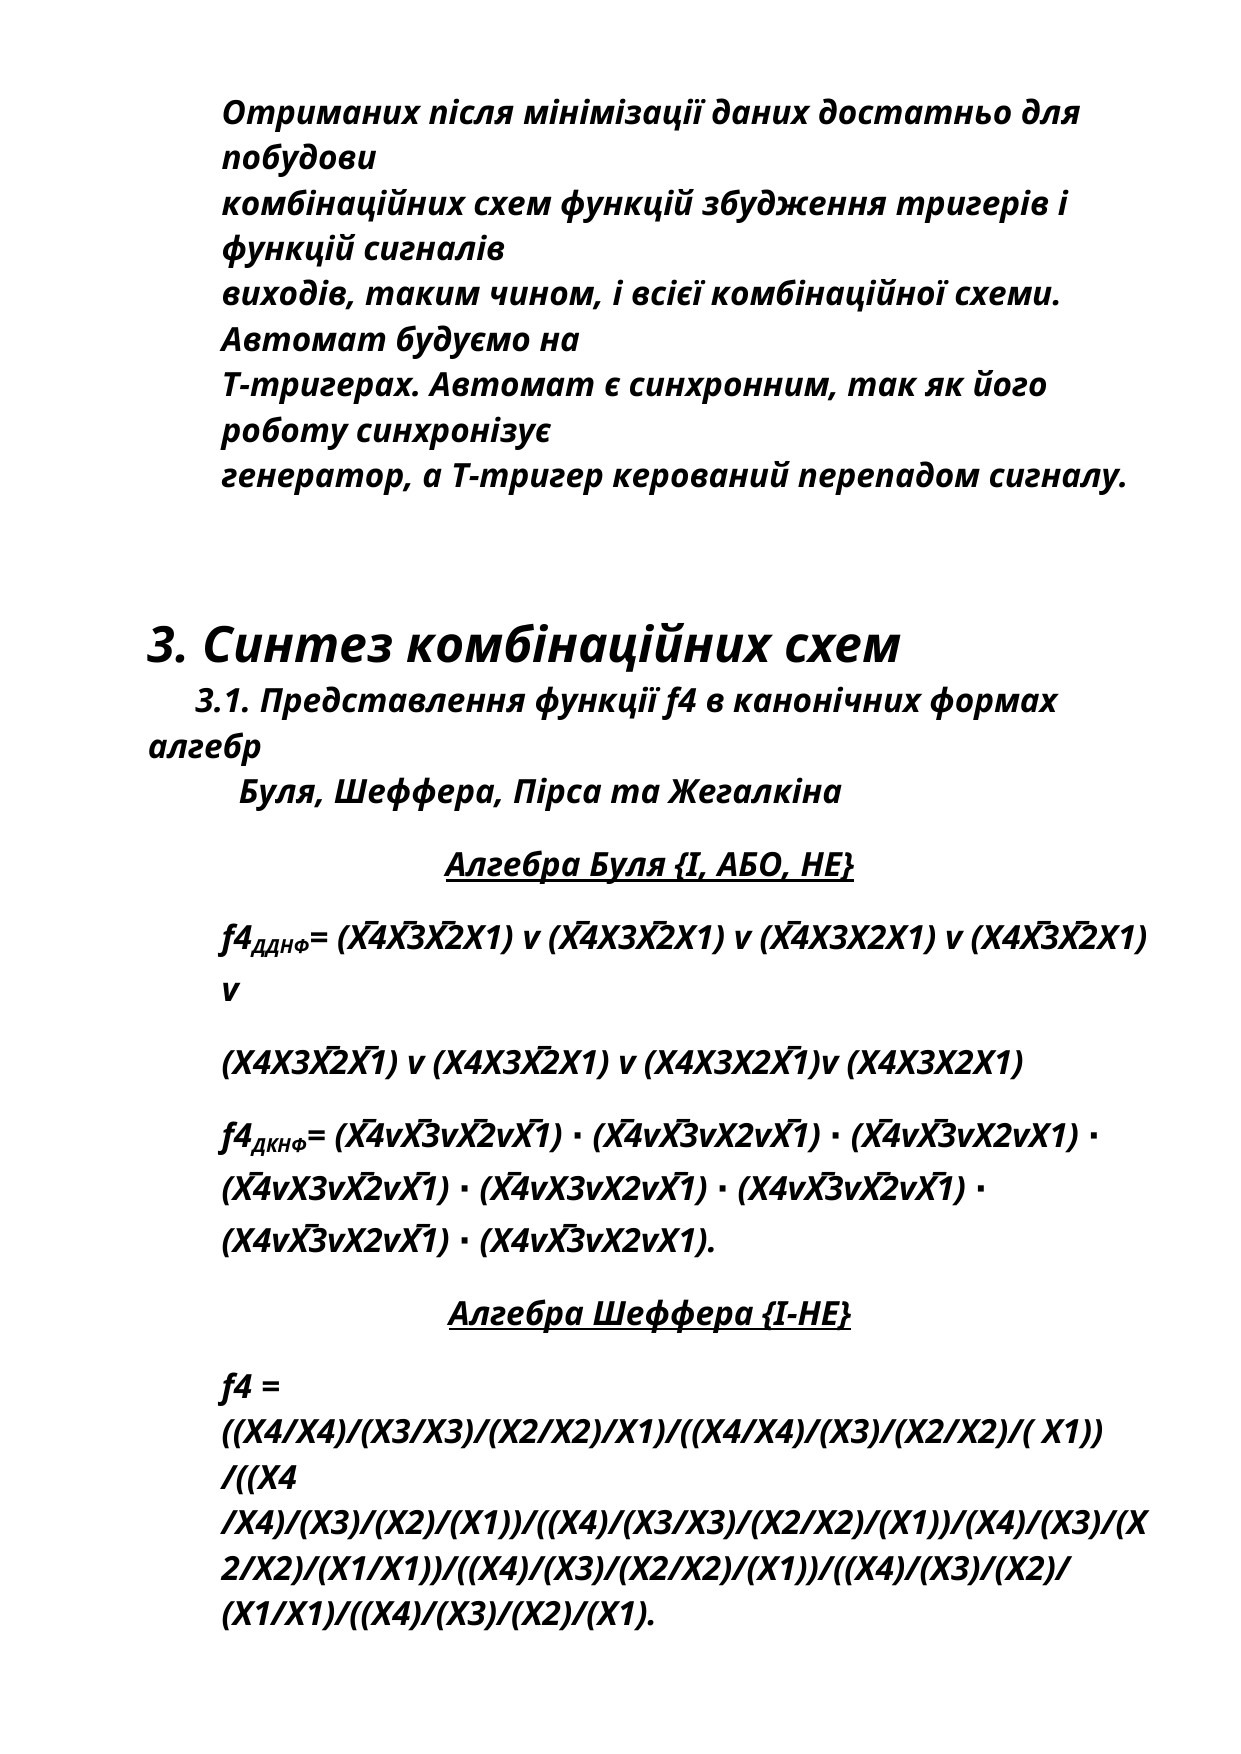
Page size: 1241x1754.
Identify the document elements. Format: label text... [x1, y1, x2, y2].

text комбінаційних схем функцій збудження тригерів і функцій сигналів [221, 179, 1152, 270]
text f4ДКНФ= (X̅4vX̅3vX̅2vX̅1) ∙ (X̅4vX̅3vX2vX̅1) ∙ (X̅4vX̅3vX2vX1) ∙ (X̅4vX3vX̅2vX̅1) ∙ (X̅4vX3vX2vX̅1) ∙ (X4vX̅3vX̅2vX̅1) ∙ (X4vX̅3vX2vX̅1) ∙ (X4vX̅3vX2vX1). [221, 1112, 1152, 1262]
text (X4X3X̅2X̅1) v (X4X3X̅2X1) v (X4X3X2X̅1)v (X4X3X2X1) [221, 1039, 1152, 1084]
text генератор, а T-тригер керований перепадом сигналу. [221, 452, 1152, 497]
text 3. Синтез комбінаційних схем [148, 609, 1152, 677]
text Алгебра Шеффера {І-НЕ} [148, 1289, 1152, 1335]
text виходів, таким чином, і всієї комбінаційної схеми. Автомат будуємо на [221, 270, 1152, 361]
text f4 = ((X4/X4)/(X3/X3)/(X2/X2)/X1)/((X4/X4)/(X3)/(X2/X2)/( X1)) /((X4/X4)/(X3)/(X2)/(X1))/((X4)/(X3/X3)/(X2/X2)/(X1))/(X4)/(X3)/(X2/X2)/(X1/X1))/((X4)/(X3)/(X2/X2)/(X1))/((X4)/(X3)/(X2)/(X1/X1)/((X4)/(X3)/(X2)/(X1). [221, 1363, 1152, 1635]
text T-тригерах. Автомат є синхронним, так як його роботу синхронізує [221, 361, 1152, 452]
text Буля, Шеффера, Пірса та Жегалкіна [221, 768, 1152, 813]
text f4ДДНФ= (X̅4X̅3X̅2X1) v (X̅4X3X̅2X1) v (X̅4X3X2X1) v (X4X̅3X̅2X1) v [221, 914, 1152, 1012]
text 3.1. Представлення функції f4 в канонічних формах алгебр [148, 677, 1152, 768]
text Отриманих після мінімізації даних достатньо для побудови [221, 88, 1152, 179]
text Алгебра Буля {І, АБО, НЕ} [148, 841, 1152, 886]
